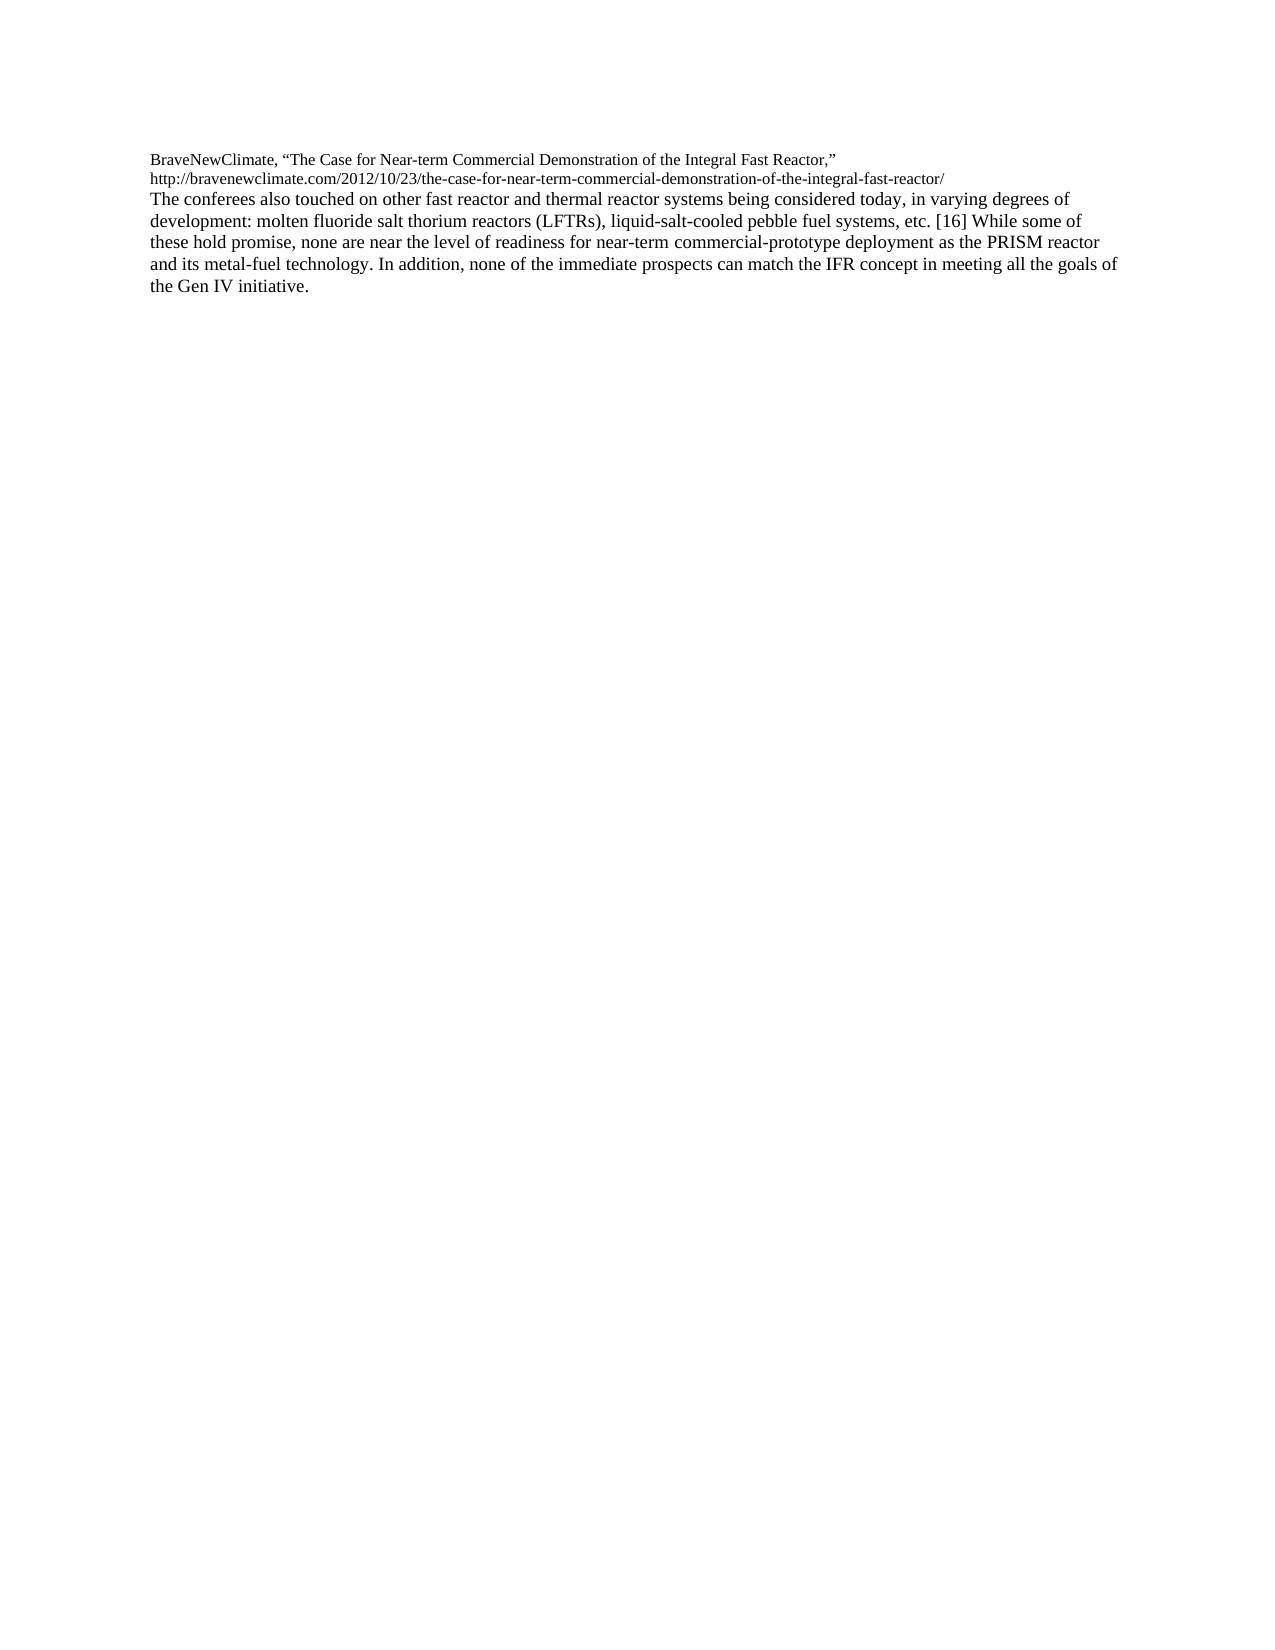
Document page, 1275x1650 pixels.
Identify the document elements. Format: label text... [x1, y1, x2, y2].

text The conferees also touched on other fast reactor and thermal reactor systems being considered today, in varying degrees of development: molten fluoride salt thorium reactors (LFTRs), liquid-salt-cooled pebble fuel systems, etc. [16] While some of these hold promise, none are near the level of readiness for near-term commercial-prototype deployment as the PRISM reactor and its metal-fuel technology. In addition, none of the immediate prospects can match the IFR concept in meeting all the goals of the Gen IV initiative. [150, 188, 1125, 296]
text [150, 150, 1125, 188]
